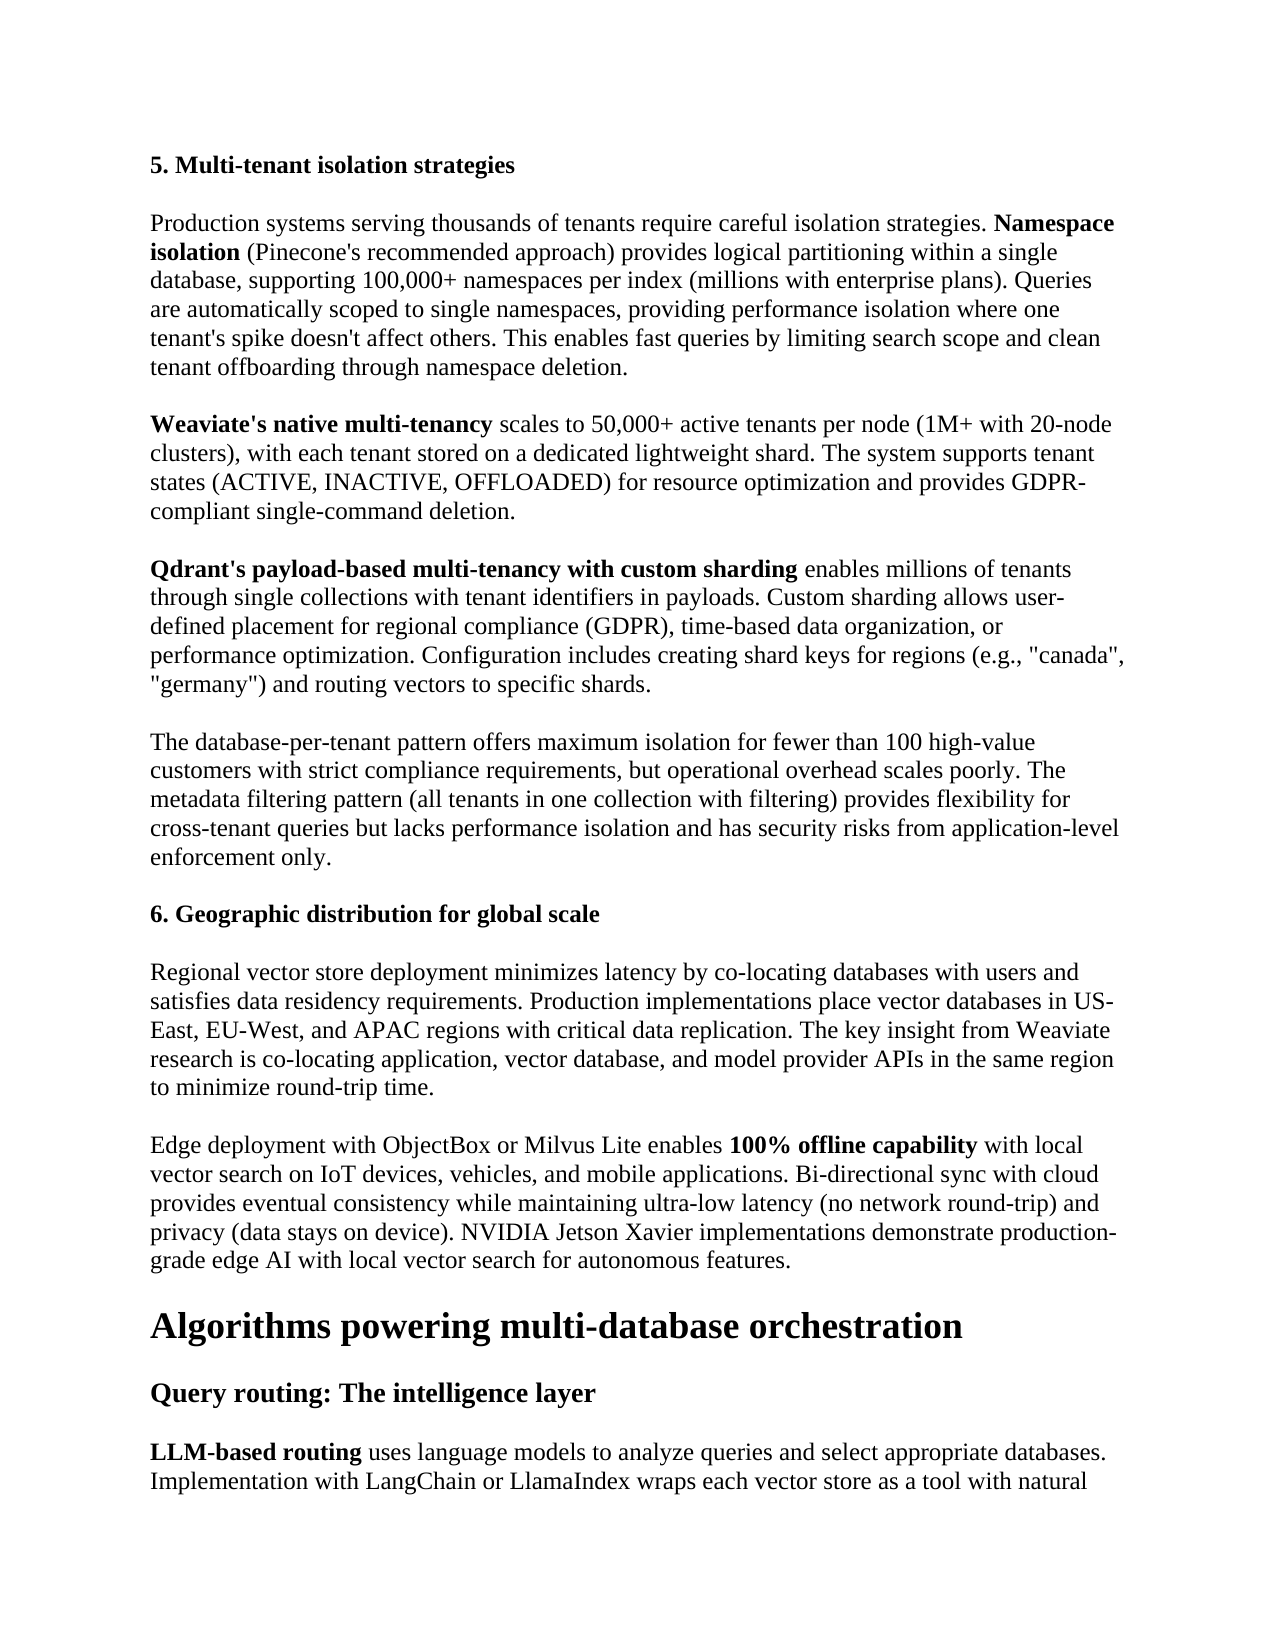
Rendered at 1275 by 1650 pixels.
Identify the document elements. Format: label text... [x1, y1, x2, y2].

text Algorithms powering multi-database orchestration [150, 1303, 1125, 1346]
text The database-per-tenant pattern offers maximum isolation for fewer than 100 high-value customers with strict compliance requirements, but operational overhead scales poorly. The metadata filtering pattern (all tenants in one collection with filtering) provides flexibility for cross-tenant queries but lacks performance isolation and has security risks from application-level enforcement only. [150, 727, 1125, 870]
text Qdrant's payload-based multi-tenancy with custom sharding enables millions of tenants through single collections with tenant identifiers in payloads. Custom sharding allows user-defined placement for regional compliance (GDPR), time-based data organization, or performance optimization. Configuration includes creating shard keys for regions (e.g., "canada", "germany") and routing vectors to specific shards. [150, 554, 1125, 697]
text 6. Geographic distribution for global scale [150, 899, 1125, 928]
text Query routing: The intelligence layer [150, 1376, 1125, 1408]
text Edge deployment with ObjectBox or Milvus Lite enables 100% offline capability with local vector search on IoT devices, vehicles, and mobile applications. Bi-directional sync with cloud provides eventual consistency while maintaining ultra-low latency (no network round-trip) and privacy (data stays on device). NVIDIA Jetson Xavier implementations demonstrate production-grade edge AI with local vector search for autonomous features. [150, 1130, 1125, 1274]
text Production systems serving thousands of tenants require careful isolation strategies. Namespace isolation (Pinecone's recommended approach) provides logical partitioning within a single database, supporting 100,000+ namespaces per index (millions with enterprise plans). Queries are automatically scoped to single namespaces, providing performance isolation where one tenant's spike doesn't affect others. This enables fast queries by limiting search scope and clean tenant offboarding through namespace deletion. [150, 208, 1125, 380]
text 5. Multi-tenant isolation strategies [150, 150, 1125, 179]
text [150, 1437, 1125, 1495]
text Weaviate's native multi-tenancy scales to 50,000+ active tenants per node (1M+ with 20-node clusters), with each tenant stored on a dedicated lightweight shard. The system supports tenant states (ACTIVE, INACTIVE, OFFLOADED) for resource optimization and provides GDPR-compliant single-command deletion. [150, 409, 1125, 524]
text Regional vector store deployment minimizes latency by co-locating databases with users and satisfies data residency requirements. Production implementations place vector databases in US-East, EU-West, and APAC regions with critical data replication. The key insight from Weaviate research is co-locating application, vector database, and model provider APIs in the same region to minimize round-trip time. [150, 957, 1125, 1101]
